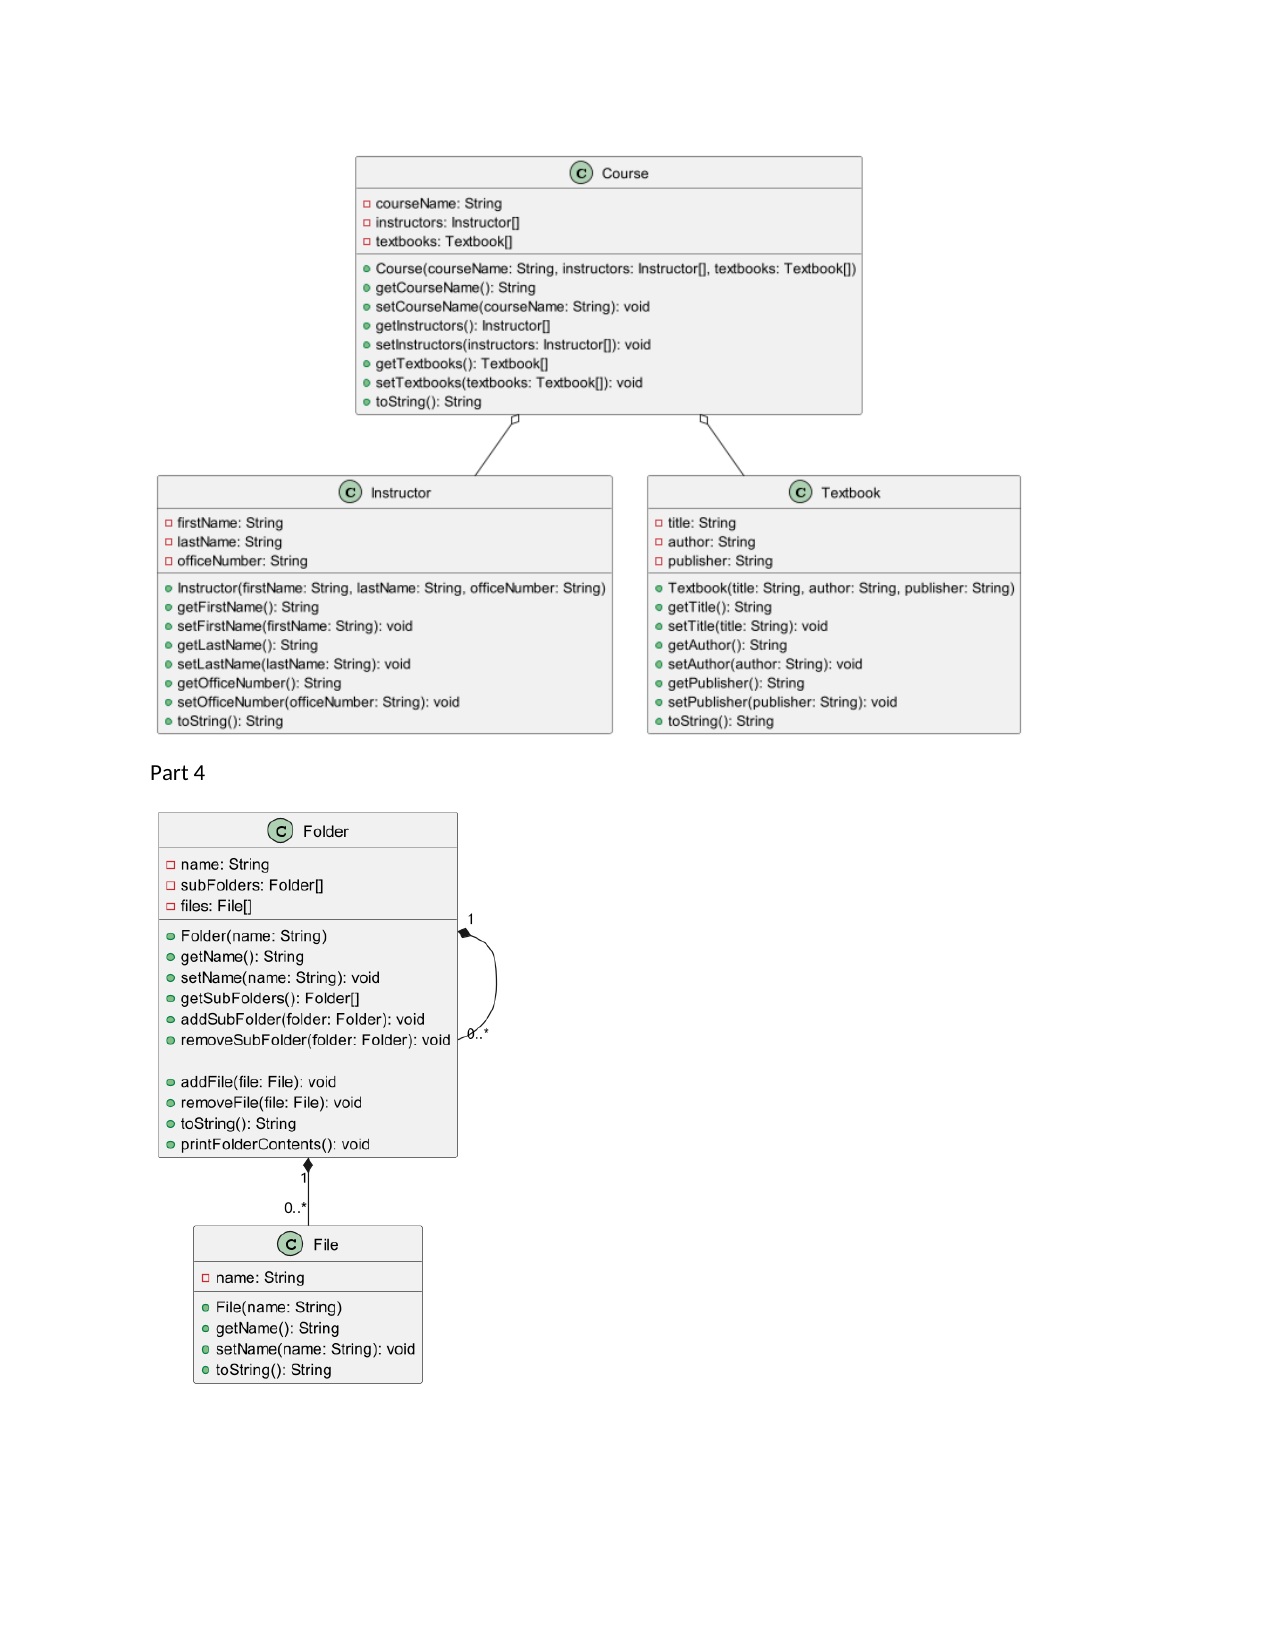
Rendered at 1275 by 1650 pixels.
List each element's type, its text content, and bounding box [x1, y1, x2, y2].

text Part 4 [150, 758, 1125, 786]
picture [150, 150, 1027, 739]
picture [150, 804, 503, 1389]
